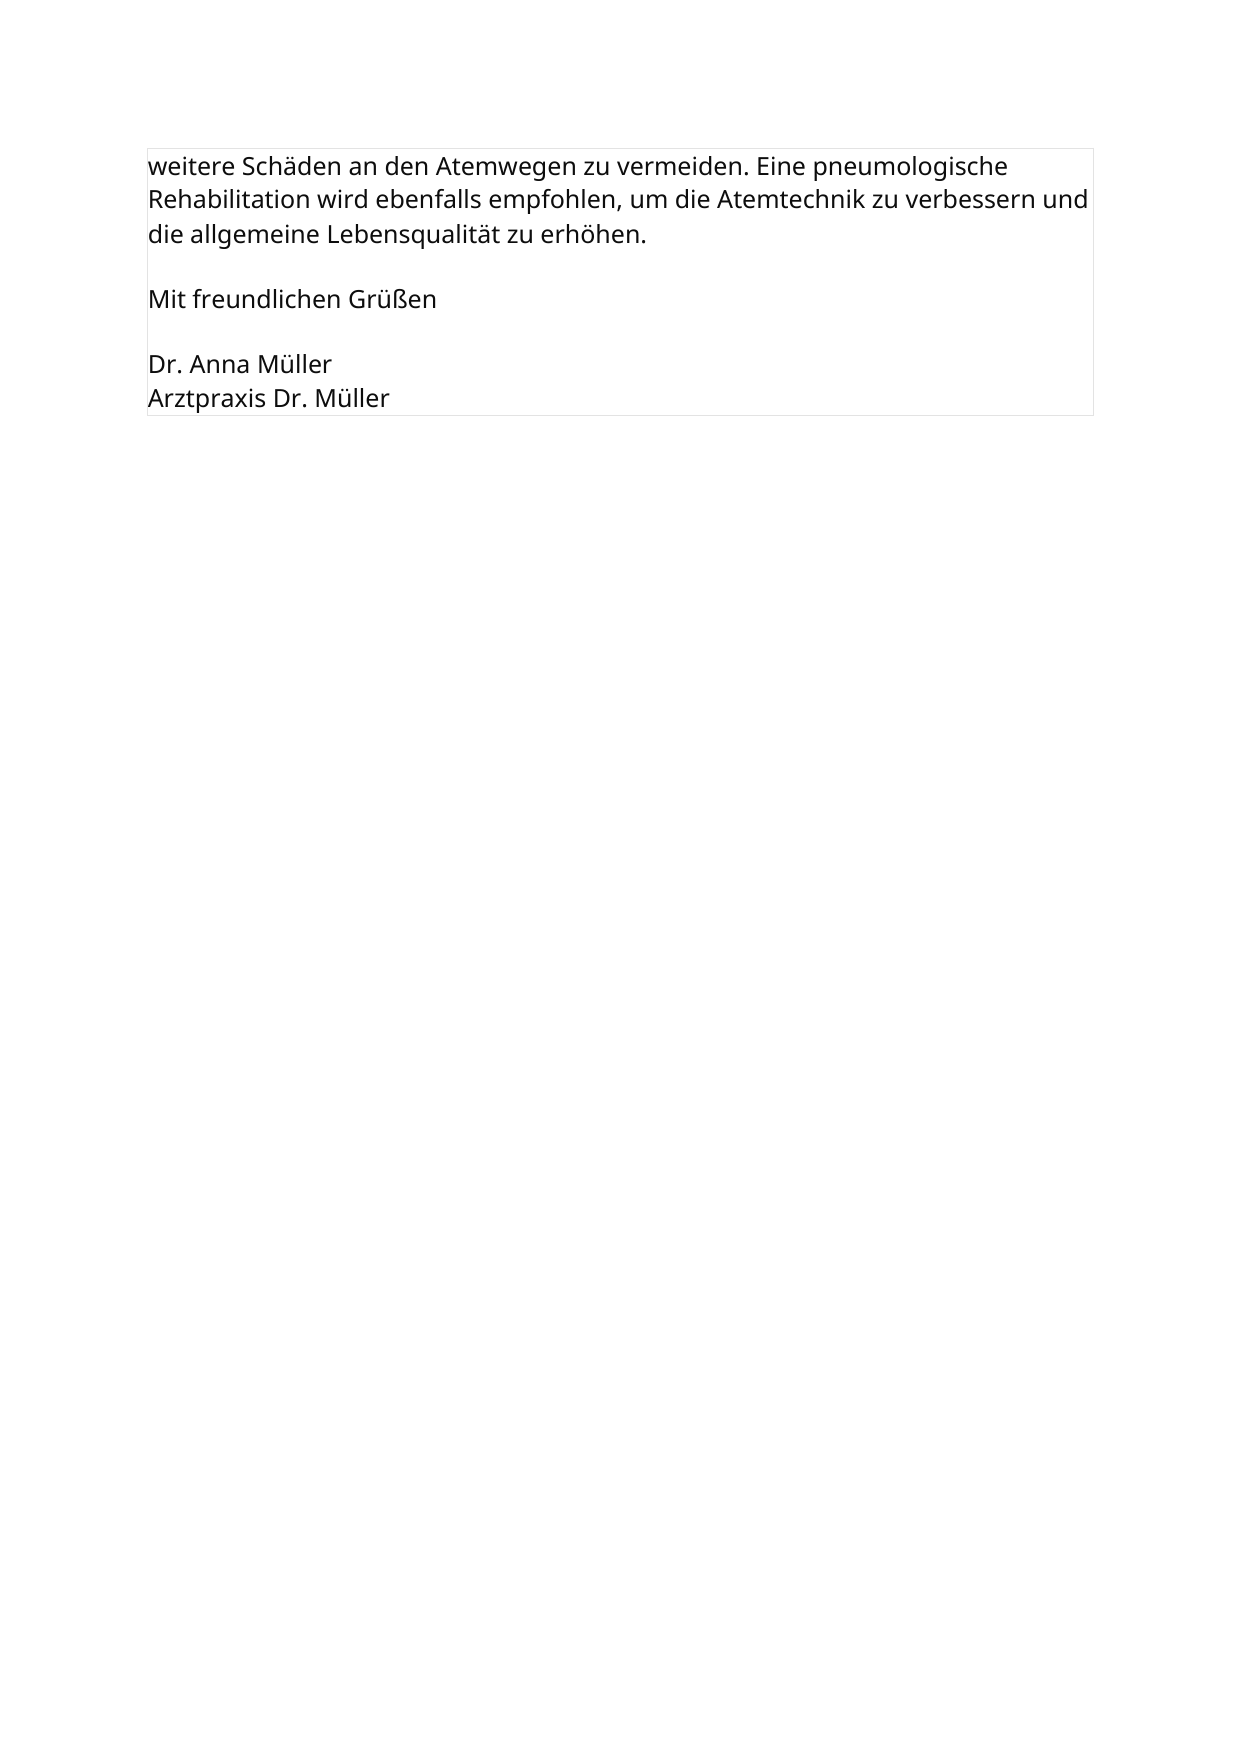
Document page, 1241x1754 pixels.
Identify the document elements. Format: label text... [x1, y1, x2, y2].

text Mit freundlichen Grüßen [148, 281, 1093, 316]
text Dr. Anna Müller Arztpraxis Dr. Müller [148, 346, 1093, 415]
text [148, 149, 1093, 250]
